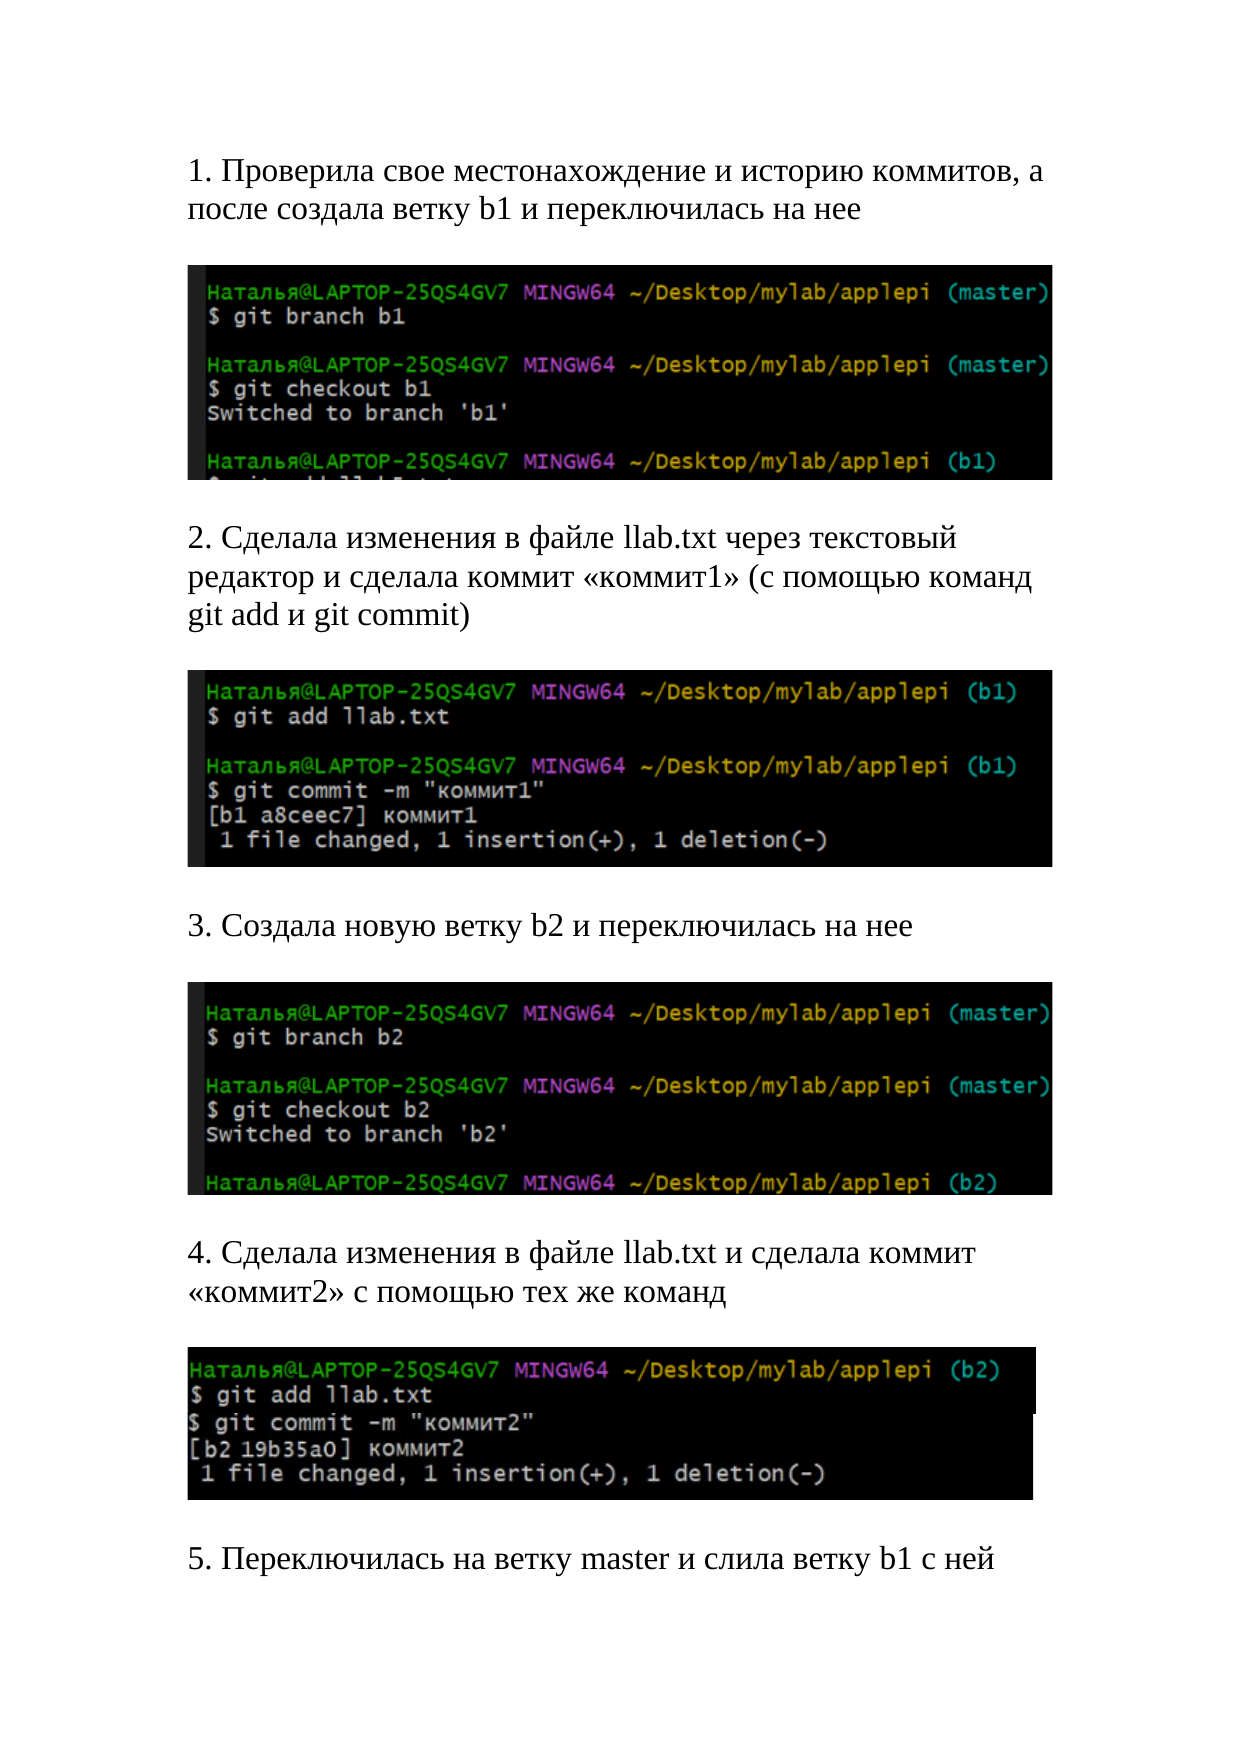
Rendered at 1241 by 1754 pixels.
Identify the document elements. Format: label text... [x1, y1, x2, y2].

list Сделала изменения в файле llab.txt и сделала коммит «коммит2» с помощью тех же команд [187, 1233, 1053, 1309]
list Переключилась на ветку master и слила ветку b1 с ней [187, 1538, 1053, 1577]
picture [187, 1347, 1036, 1500]
list Проверила свое местонахождение и историю коммитов, а после создала ветку b1 и переключилась на нее [187, 150, 1053, 227]
picture [187, 982, 1053, 1195]
picture [187, 670, 1053, 867]
list Сделала изменения в файле llab.txt через текстовый редактор и сделала коммит «коммит1» (с помощью команд git add и git commit) [187, 517, 1053, 632]
picture [187, 265, 1053, 480]
list Создала новую ветку b2 и переключилась на нее [187, 905, 1053, 944]
